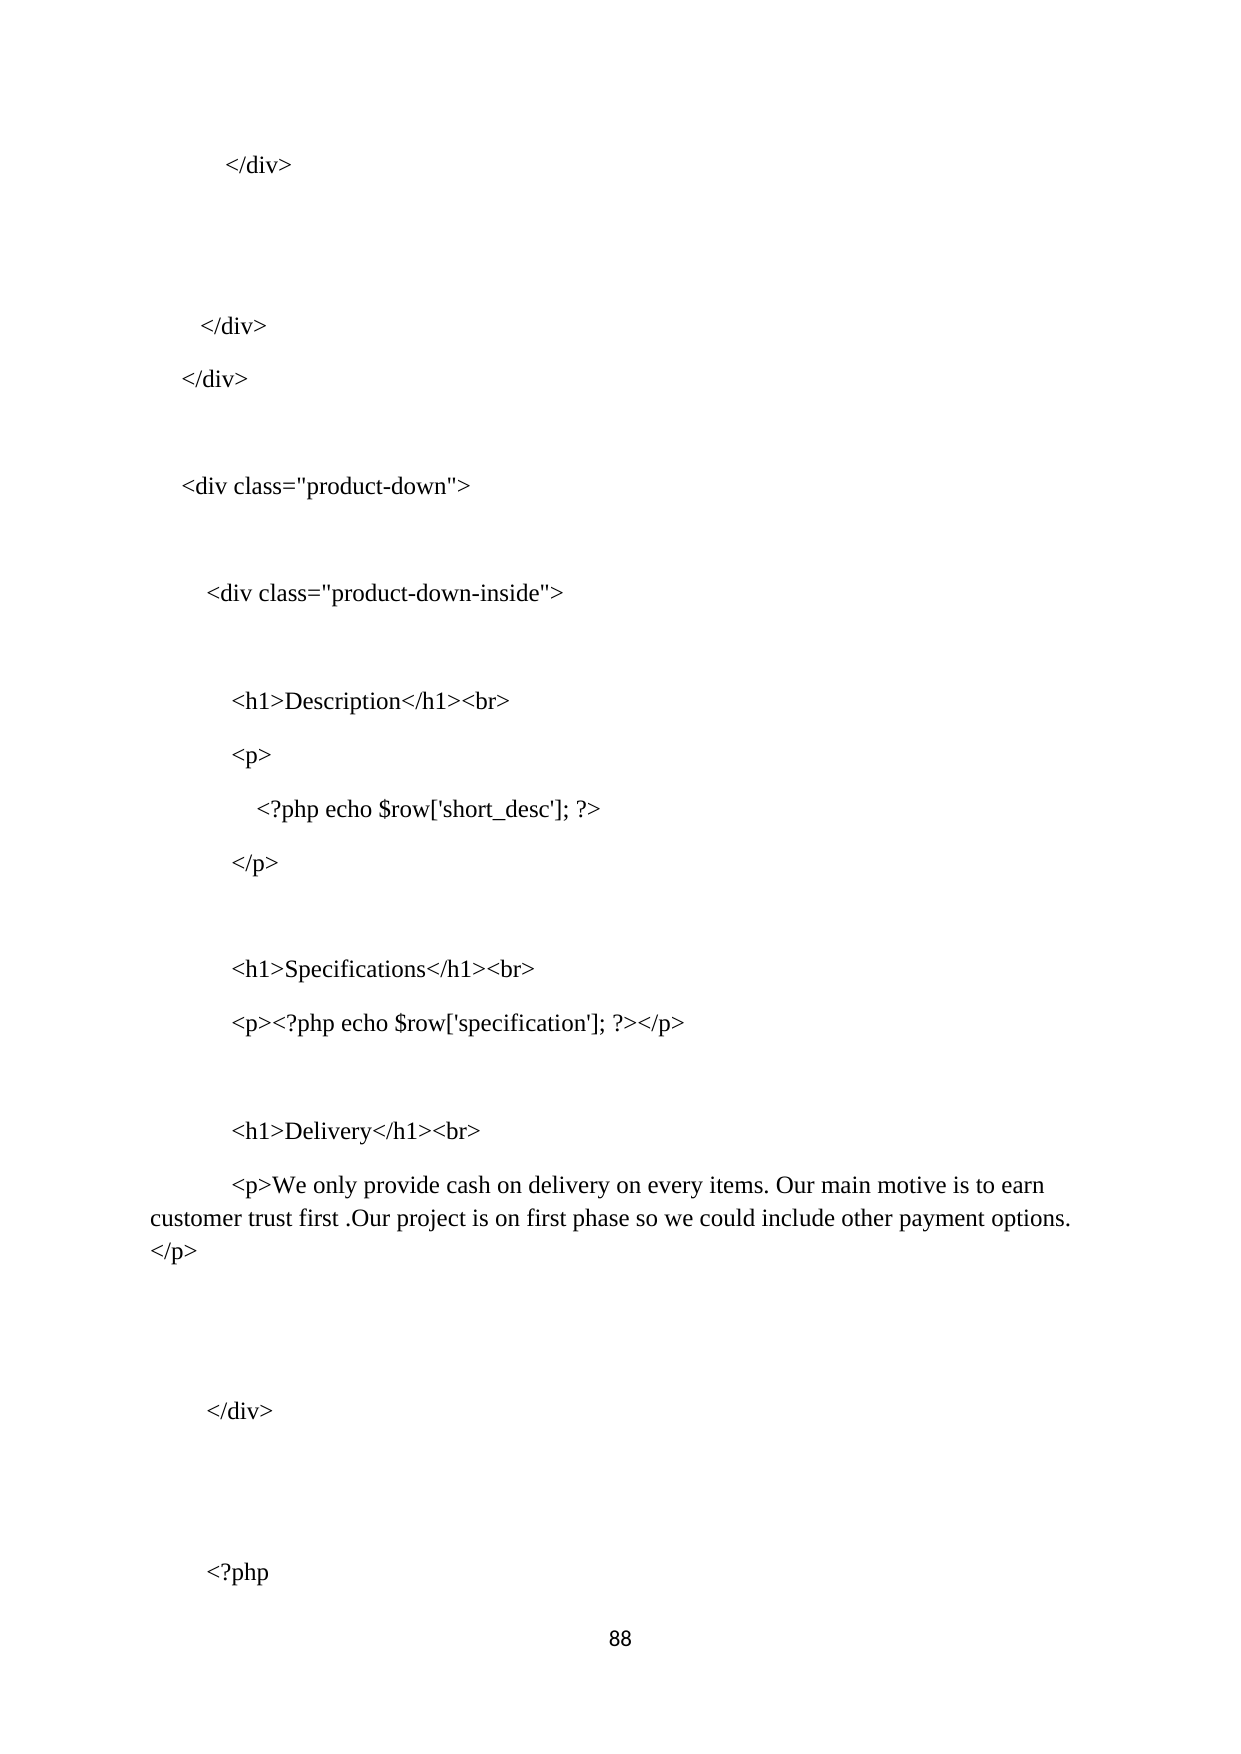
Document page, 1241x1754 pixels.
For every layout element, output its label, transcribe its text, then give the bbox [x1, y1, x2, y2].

text </div> [150, 311, 1090, 339]
text <?php [150, 1557, 1090, 1586]
text </div> [150, 1396, 1090, 1424]
text </p> [150, 848, 1090, 876]
text </div> [150, 150, 1090, 179]
text <p><?php echo $row['specification']; ?></p> [150, 1008, 1090, 1037]
text <p>We only provide cash on delivery on every items. Our main motive is to earn customer trust first .Our project is on first phase so we could include other payment options. </p> [150, 1170, 1090, 1265]
text </div> [150, 364, 1090, 393]
text <div class="product-down-inside"> [150, 578, 1090, 607]
text <div class="product-down"> [150, 471, 1090, 500]
text <?php echo $row['short_desc']; ?> [150, 794, 1090, 822]
text <h1>Delivery</h1><br> [150, 1116, 1090, 1145]
text <h1>Specifications</h1><br> [150, 954, 1090, 983]
text <h1>Description</h1><br> [150, 686, 1090, 715]
text <p> [150, 740, 1090, 769]
